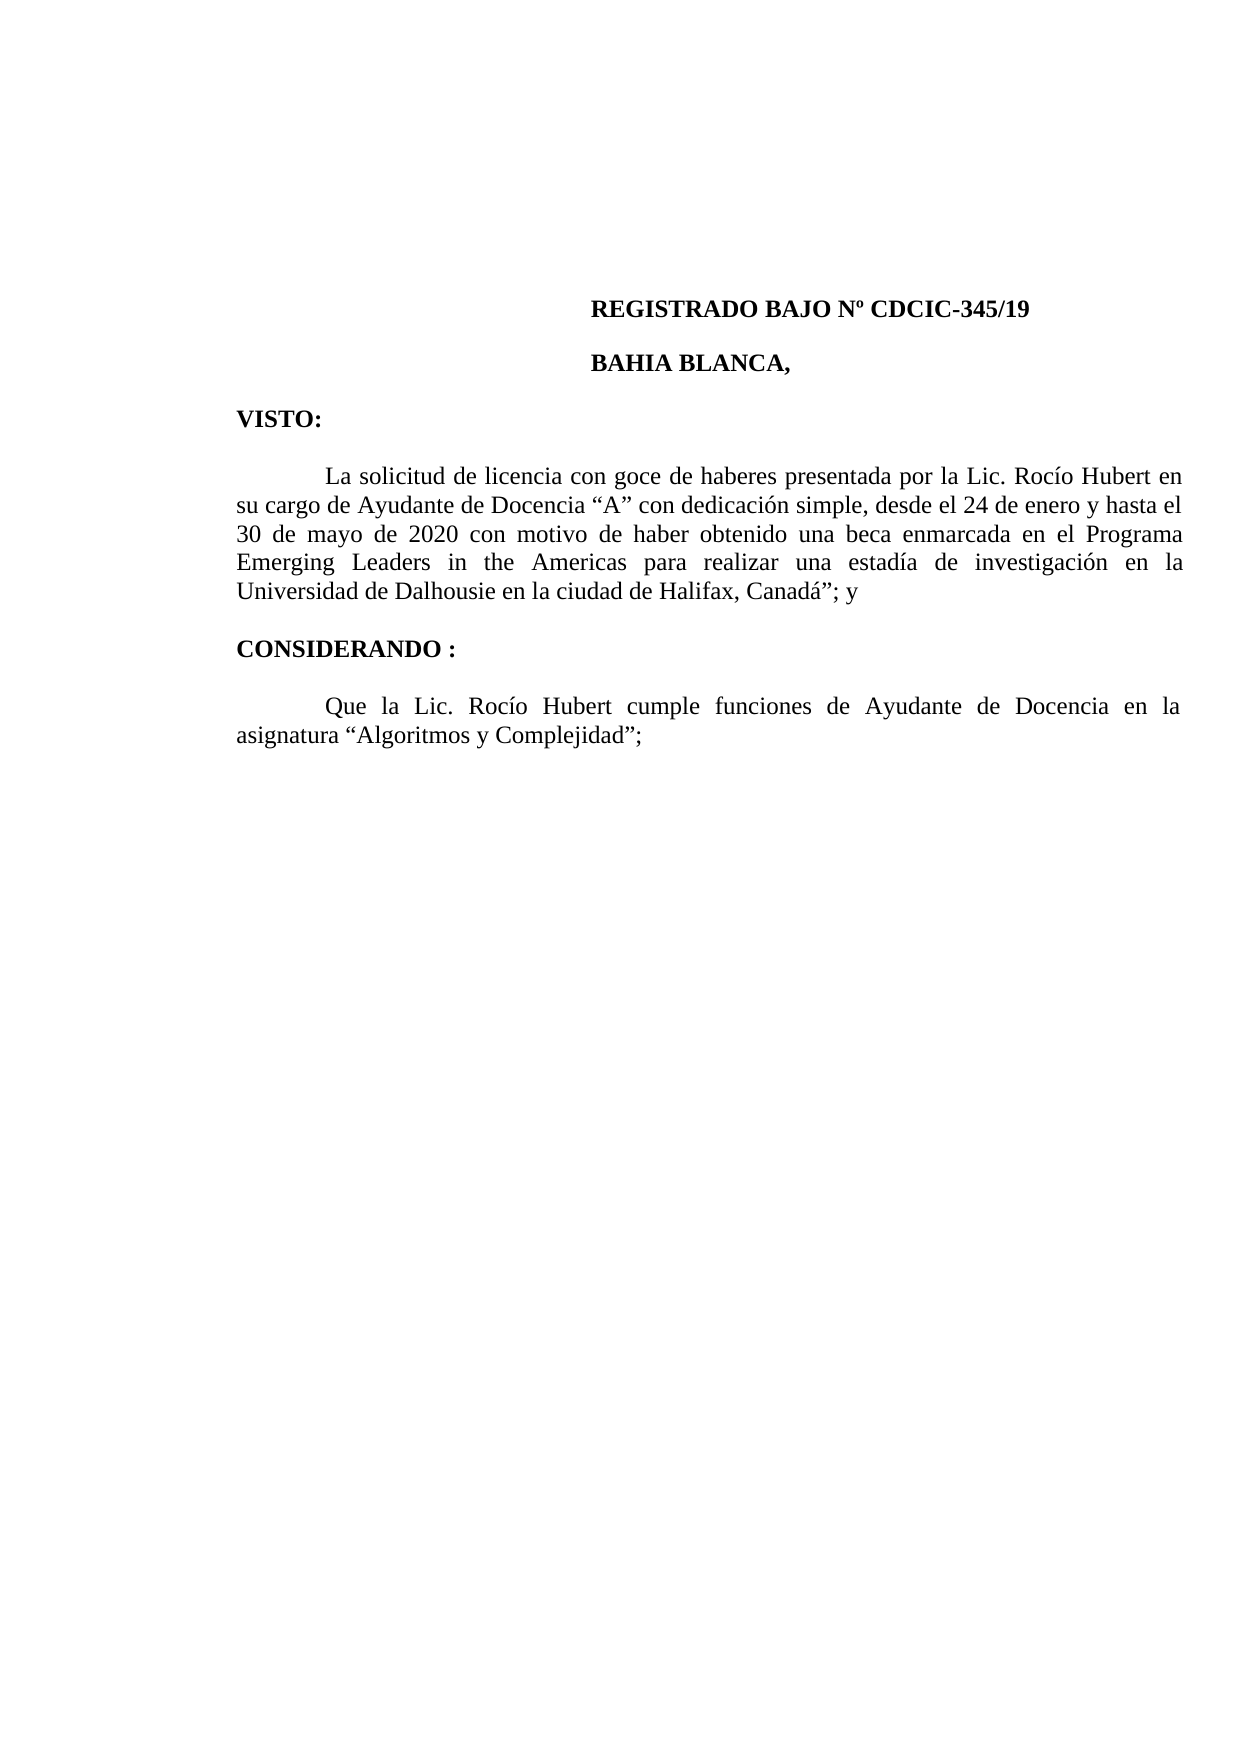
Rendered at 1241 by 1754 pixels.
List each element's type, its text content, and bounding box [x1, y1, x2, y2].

text VISTO: [236, 404, 1181, 432]
text CONSIDERANDO : [236, 634, 1184, 662]
text Que la Lic. Rocío Hubert cumple funciones de Ayudante de Docencia en la asignatura “Algoritmos y Complejidad”; [236, 691, 1181, 749]
text REGISTRADO BAJO Nº CDCIC-345/19 [236, 295, 1181, 322]
text La solicitud de licencia con goce de haberes presentada por la Lic. Rocío Hubert en su cargo de Ayudante de Docencia “A” con dedicación simple, desde el 24 de enero y hasta el 30 de mayo de 2020 con motivo de haber obtenido una beca enmarcada en el Programa Emerging Leaders in the Americas para realizar una estadía de investigación en la Universidad de Dalhousie en la ciudad de Halifax, Canadá”; y [236, 461, 1184, 605]
text BAHIA BLANCA, [236, 349, 1181, 377]
